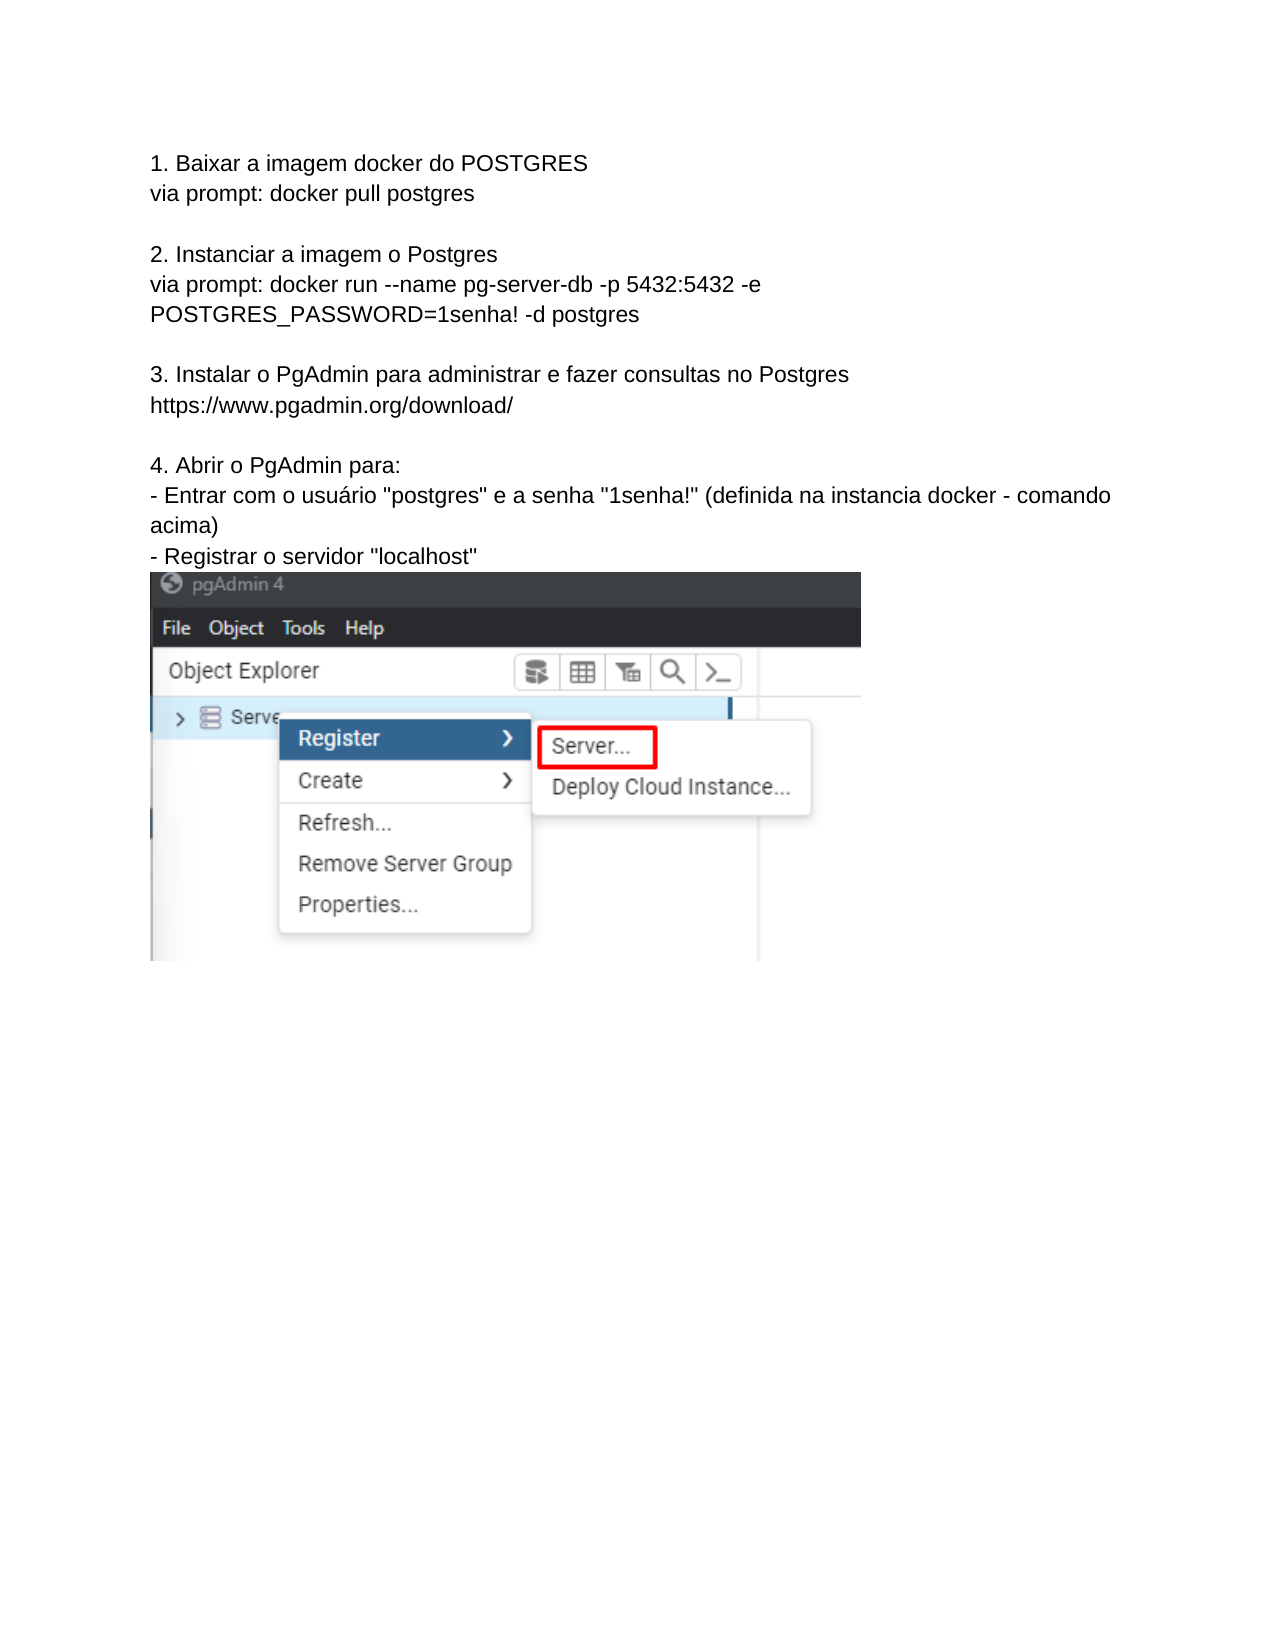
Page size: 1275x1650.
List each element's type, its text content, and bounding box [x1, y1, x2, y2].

text https://www.pgadmin.org/download/ [150, 392, 1125, 418]
text via prompt: docker pull postgres [150, 180, 1125, 207]
text - Registrar o servidor "localhost" [150, 543, 1125, 569]
text - Entrar com o usuário "postgres" e a senha "1senha!" (definida na instancia docker - comando acima) [150, 482, 1125, 539]
text 4. Abrir o PgAdmin para: [150, 452, 1125, 478]
text via prompt: docker run --name pg-server-db -p 5432:5432 -e POSTGRES_PASSWORD=1senha! -d postgres [150, 271, 1125, 327]
picture [150, 572, 861, 961]
text 3. Instalar o PgAdmin para administrar e fazer consultas no Postgres [150, 361, 1125, 388]
text 1. Baixar a imagem docker do POSTGRES [150, 150, 1125, 176]
text 2. Instanciar a imagem o Postgres [150, 241, 1125, 267]
